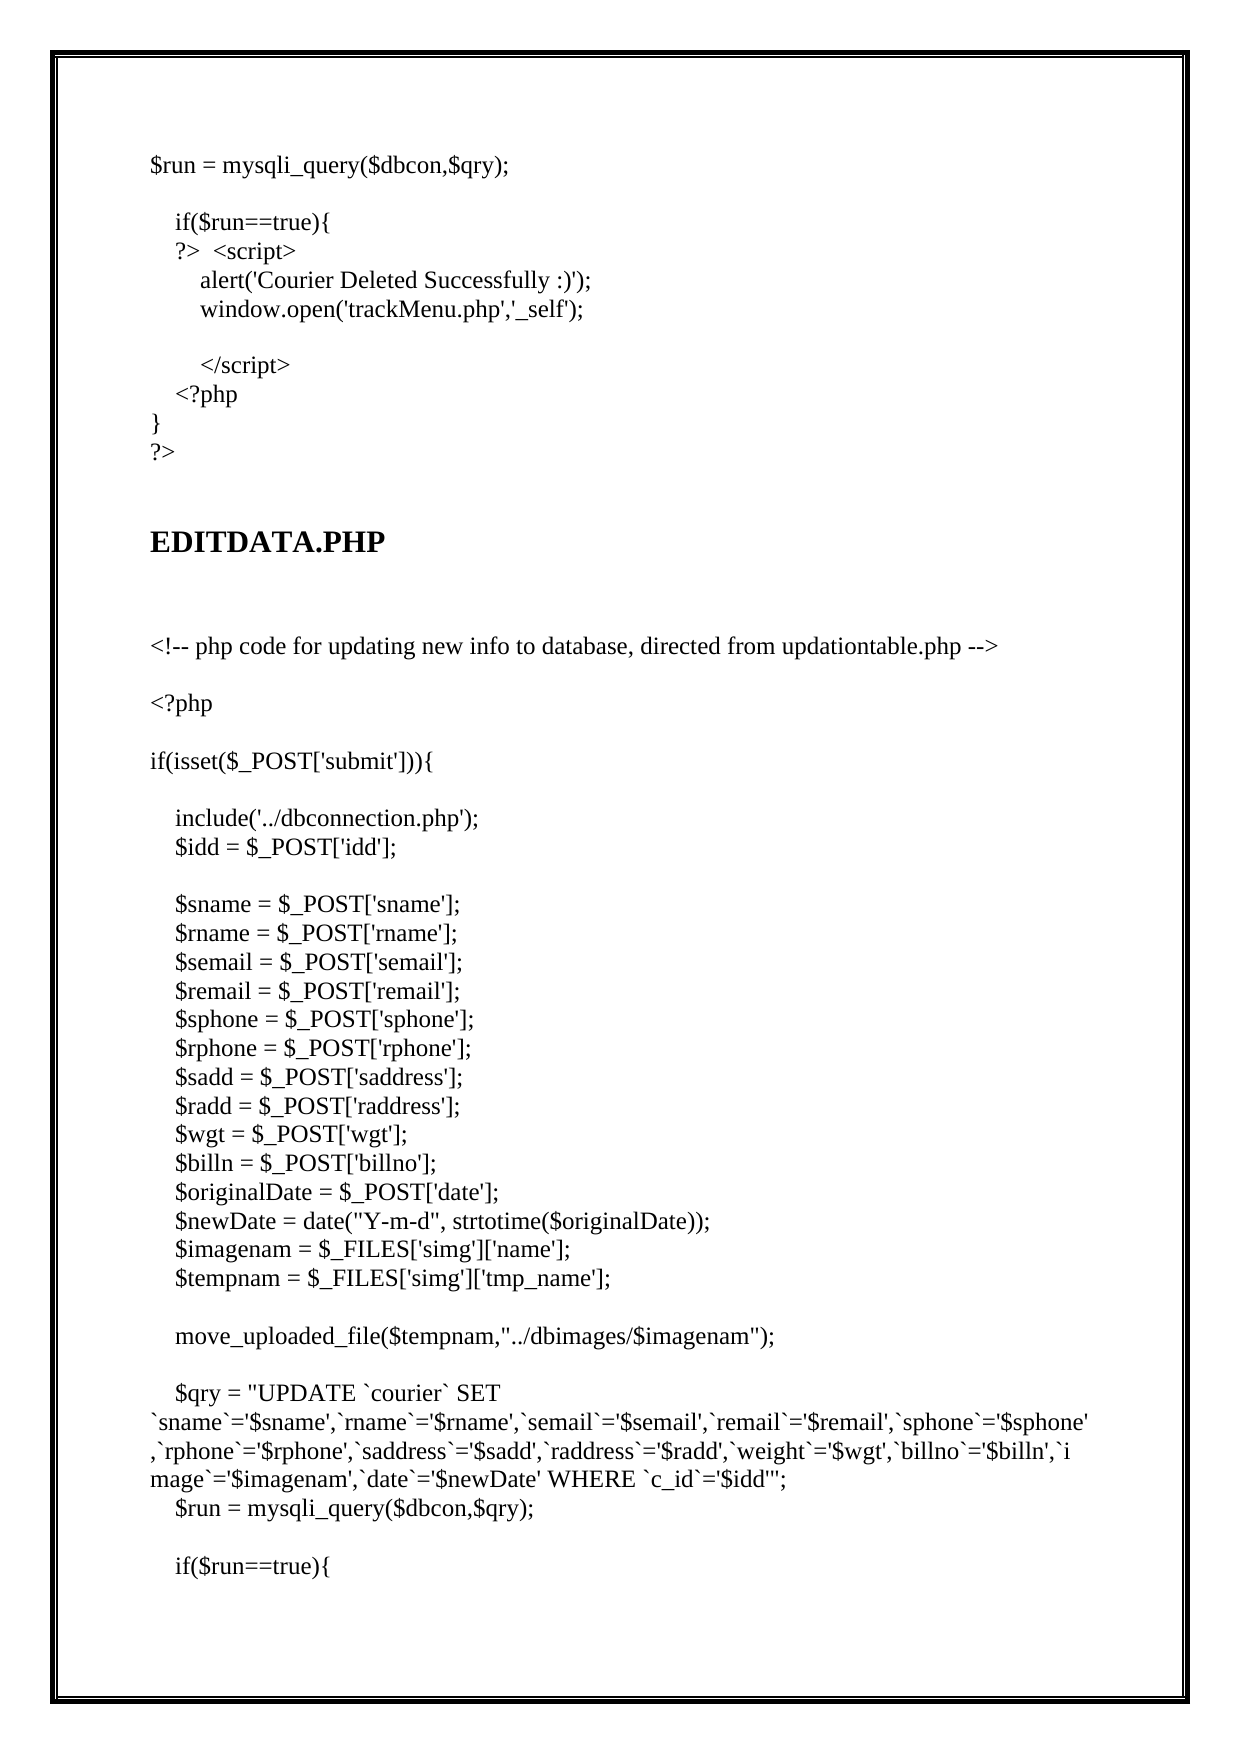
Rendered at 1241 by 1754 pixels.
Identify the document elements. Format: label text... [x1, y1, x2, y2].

text $rphone = $_POST['rphone']; [150, 1033, 1090, 1062]
text $semail = $_POST['semail']; [150, 947, 1090, 976]
text window.open('trackMenu.php','_self'); [150, 294, 1090, 322]
text include('../dbconnection.php'); [150, 803, 1090, 832]
text $remail = $_POST['remail']; [150, 976, 1090, 1004]
text if($run==true){ [150, 1551, 1090, 1579]
text alert('Courier Deleted Successfully :)'); [150, 265, 1090, 294]
text } [150, 408, 1090, 437]
text <?php [150, 379, 1090, 408]
text $sadd = $_POST['saddress']; [150, 1062, 1090, 1091]
text move_uploaded_file($tempnam,"../dbimages/$imagenam"); [150, 1321, 1090, 1349]
text $sphone = $_POST['sphone']; [150, 1004, 1090, 1033]
text $radd = $_POST['raddress']; [150, 1091, 1090, 1119]
text $newDate = date("Y-m-d", strtotime($originalDate)); [150, 1206, 1090, 1234]
text $imagenam = $_FILES['simg']['name']; [150, 1234, 1090, 1263]
text </script> [150, 351, 1090, 379]
text <!-- php code for updating new info to database, directed from updationtable.php --> [150, 631, 1090, 659]
text EDITDATA.PHP [150, 523, 1090, 559]
text $qry = "UPDATE `courier` SET `sname`='$sname',`rname`='$rname',`semail`='$semail',`remail`='$remail',`sphone`='$sphone',`rphone`='$rphone',`saddress`='$sadd',`raddress`='$radd',`weight`='$wgt',`billno`='$billn',`image`='$imagenam',`date`='$newDate' WHERE `c_id`='$idd'"; [150, 1378, 1090, 1493]
text $rname = $_POST['rname']; [150, 918, 1090, 947]
text $originalDate = $_POST['date']; [150, 1177, 1090, 1206]
text $tempnam = $_FILES['simg']['tmp_name']; [150, 1263, 1090, 1292]
text ?> [150, 437, 1090, 466]
text ?> <script> [150, 236, 1090, 265]
text <?php [150, 688, 1090, 717]
text $wgt = $_POST['wgt']; [150, 1119, 1090, 1148]
text $idd = $_POST['idd']; [150, 832, 1090, 861]
text $billn = $_POST['billno']; [150, 1148, 1090, 1177]
text $sname = $_POST['sname']; [150, 889, 1090, 918]
text $run = mysqli_query($dbcon,$qry); [150, 1493, 1090, 1522]
text $run = mysqli_query($dbcon,$qry); [150, 150, 1090, 179]
text if(isset($_POST['submit'])){ [150, 746, 1090, 774]
text if($run==true){ [150, 207, 1090, 236]
